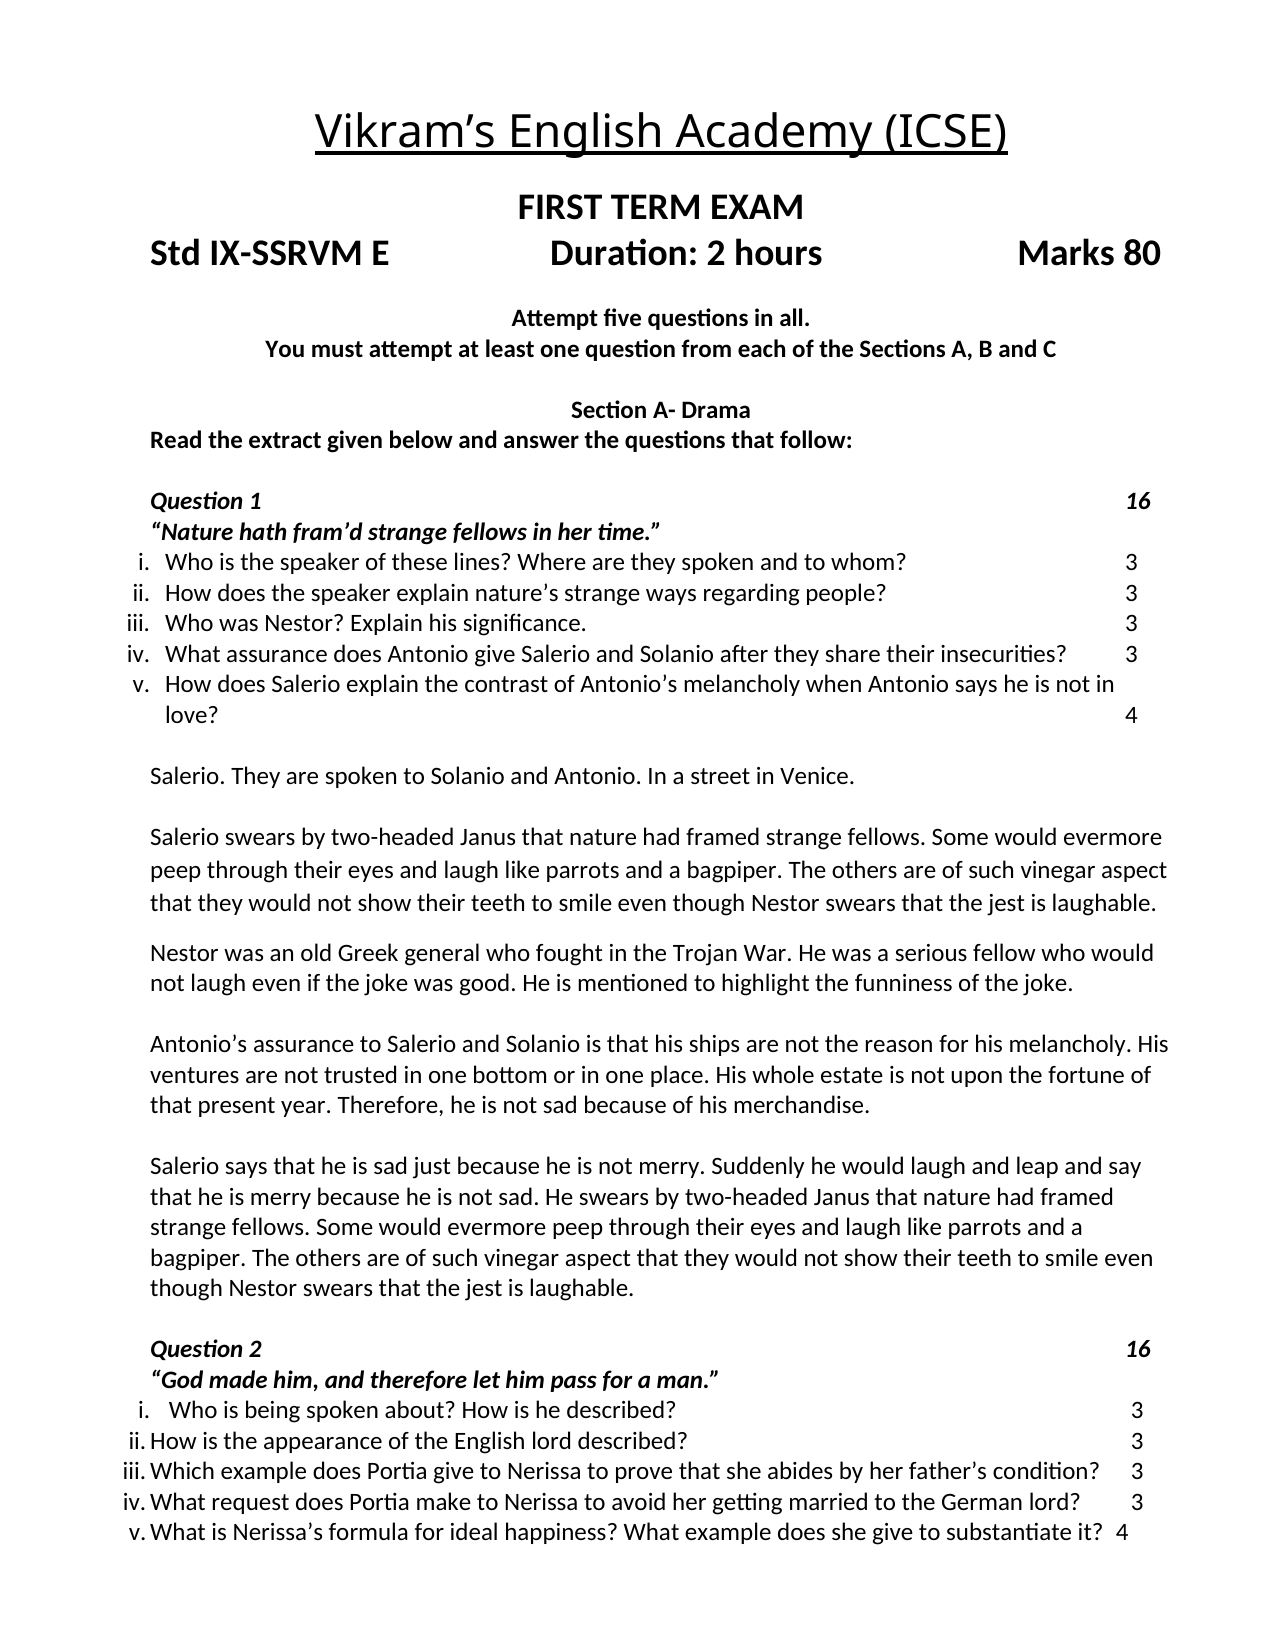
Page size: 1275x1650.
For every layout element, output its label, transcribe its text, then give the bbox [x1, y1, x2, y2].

text Nestor was an old Greek general who fought in the Trojan War. He was a serious fellow who would not laugh even if the joke was good. He is mentioned to highlight the funniness of the joke. [150, 937, 1172, 998]
list What assurance does Antonio give Salerio and Solanio after they share their insecurities? 3 [150, 638, 1172, 669]
list What request does Portia make to Nerissa to avoid her getting married to the German lord? 3 [146, 1486, 1172, 1517]
list Who is the speaker of these lines? Where are they spoken and to whom? 3 [150, 547, 1172, 577]
list How does Salerio explain the contrast of Antonio’s melancholy when Antonio says he is not in love? 4 [150, 669, 1172, 730]
text Vikram’s English Academy (ICSE) [150, 99, 1172, 161]
text Std IX-SSRVM E Duration: 2 hours Marks 80 [150, 228, 1172, 274]
text Section A- Drama [150, 394, 1172, 424]
text Salerio swears by two-headed Janus that nature had framed strange fellows. Some would evermore peep through their eyes and laugh like parrots and a bagpiper. The others are of such vinegar aspect that they would not show their teeth to smile even though Nestor swears that the jest is laughable. [150, 821, 1172, 918]
text Read the extract given below and answer the questions that follow: [150, 424, 1172, 455]
text “God made him, and therefore let him pass for a man.” [150, 1364, 1172, 1394]
list How is the appearance of the English lord described? 3 [146, 1425, 1172, 1456]
text Salerio says that he is sad just because he is not merry. Suddenly he would laugh and leap and say that he is merry because he is not sad. He swears by two-headed Janus that nature had framed strange fellows. Some would evermore peep through their eyes and laugh like parrots and a bagpiper. The others are of such vinegar aspect that they would not show their teeth to smile even though Nestor swears that the jest is laughable. [150, 1150, 1172, 1303]
text Antonio’s assurance to Salerio and Solanio is that his ships are not the reason for his melancholy. His ventures are not trusted in one bottom or in one place. His whole estate is not upon the fortune of that present year. Therefore, he is not sad because of his merchandise. [150, 1028, 1172, 1120]
text You must attempt at least one question from each of the Sections A, B and C [150, 333, 1172, 363]
list Who is being spoken about? How is he described? 3 [150, 1394, 1172, 1425]
text Salerio. They are spoken to Solanio and Antonio. In a street in Venice. [150, 760, 1172, 791]
text Question 2 16 [150, 1333, 1172, 1364]
text FIRST TERM EXAM [150, 183, 1172, 228]
list What is Nerissa’s formula for ideal happiness? What example does she give to substantiate it? 4 [146, 1517, 1172, 1547]
text “Nature hath fram’d strange fellows in her time.” [150, 516, 1172, 547]
list How does the speaker explain nature’s strange ways regarding people? 3 [150, 577, 1172, 608]
list Which example does Portia give to Nerissa to prove that she abides by her father’s condition? 3 [146, 1456, 1172, 1486]
text Attempt five questions in all. [150, 302, 1172, 333]
text Question 1 16 [150, 486, 1172, 516]
list Who was Nestor? Explain his significance. 3 [150, 608, 1172, 638]
